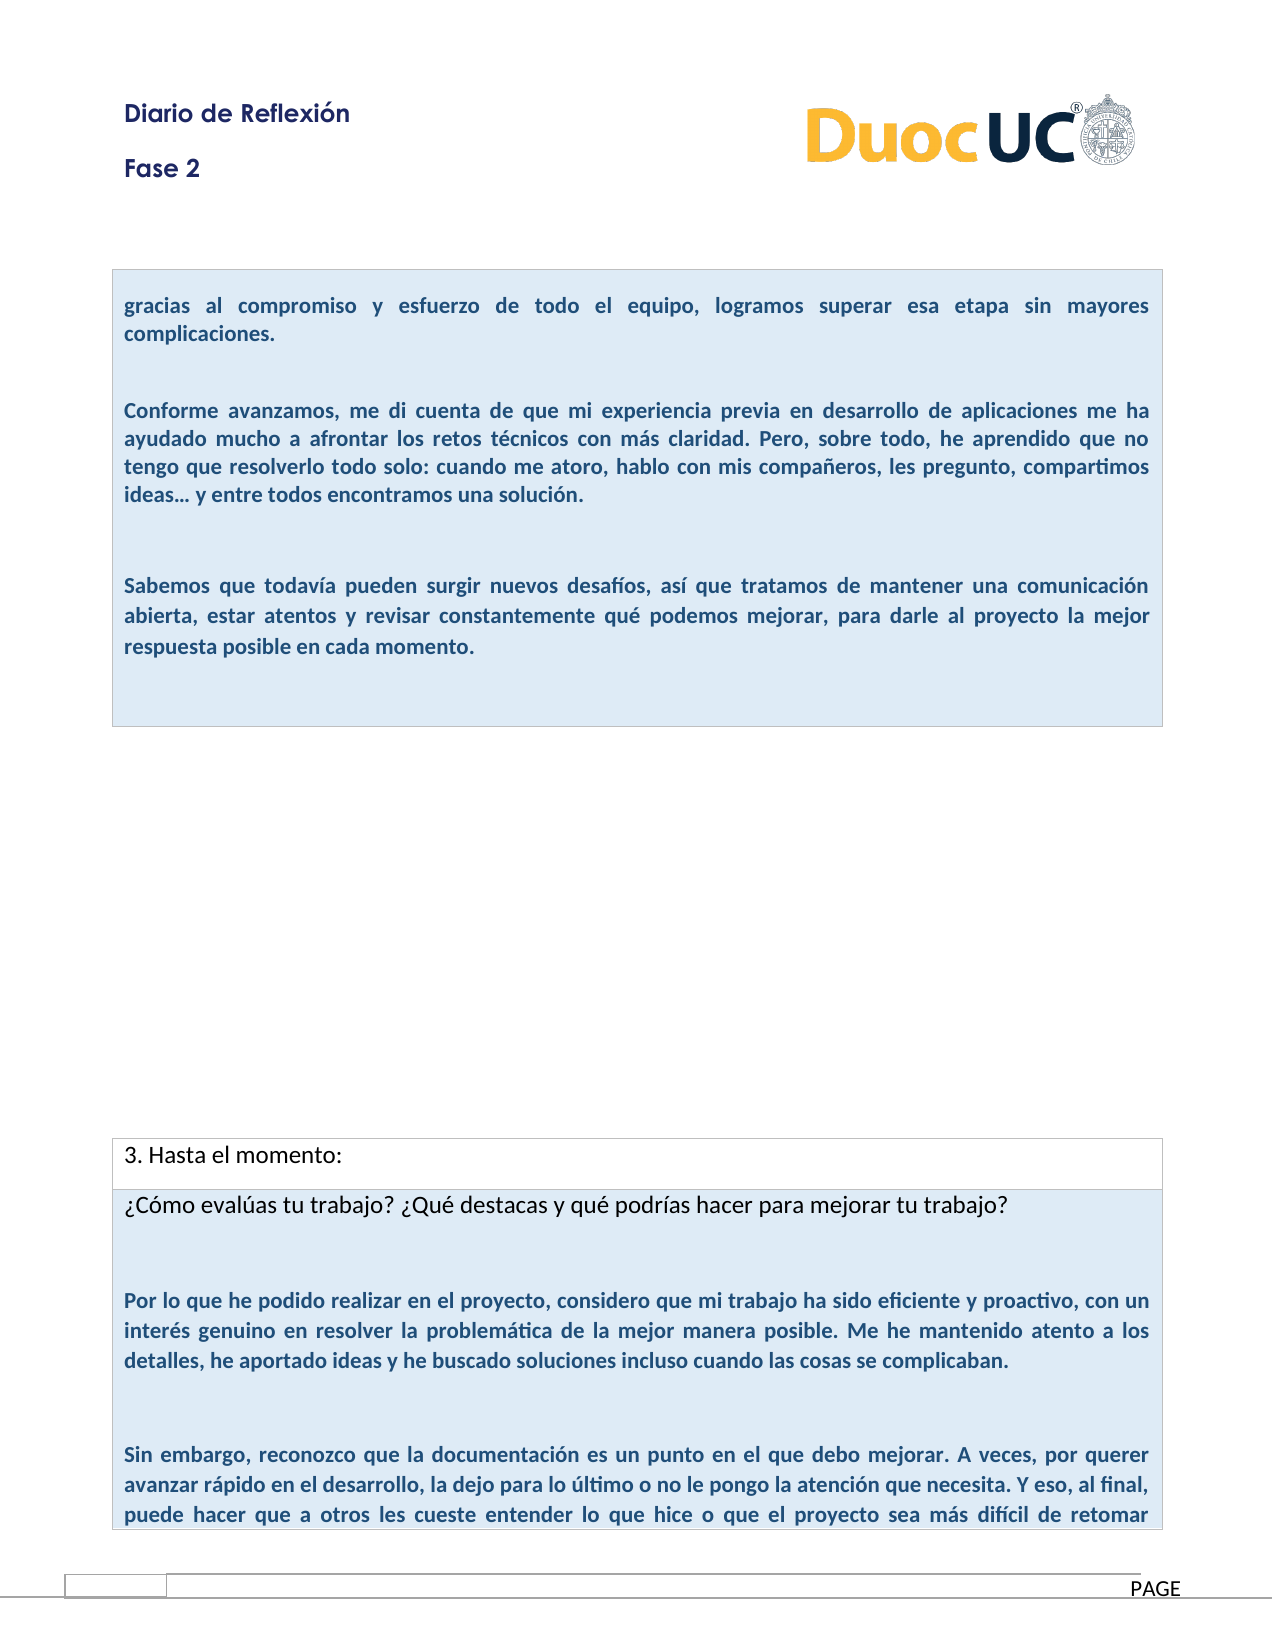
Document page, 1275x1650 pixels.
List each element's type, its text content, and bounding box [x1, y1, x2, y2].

table_header 3. Hasta el momento: [113, 1139, 1162, 1188]
picture [807, 94, 1135, 165]
